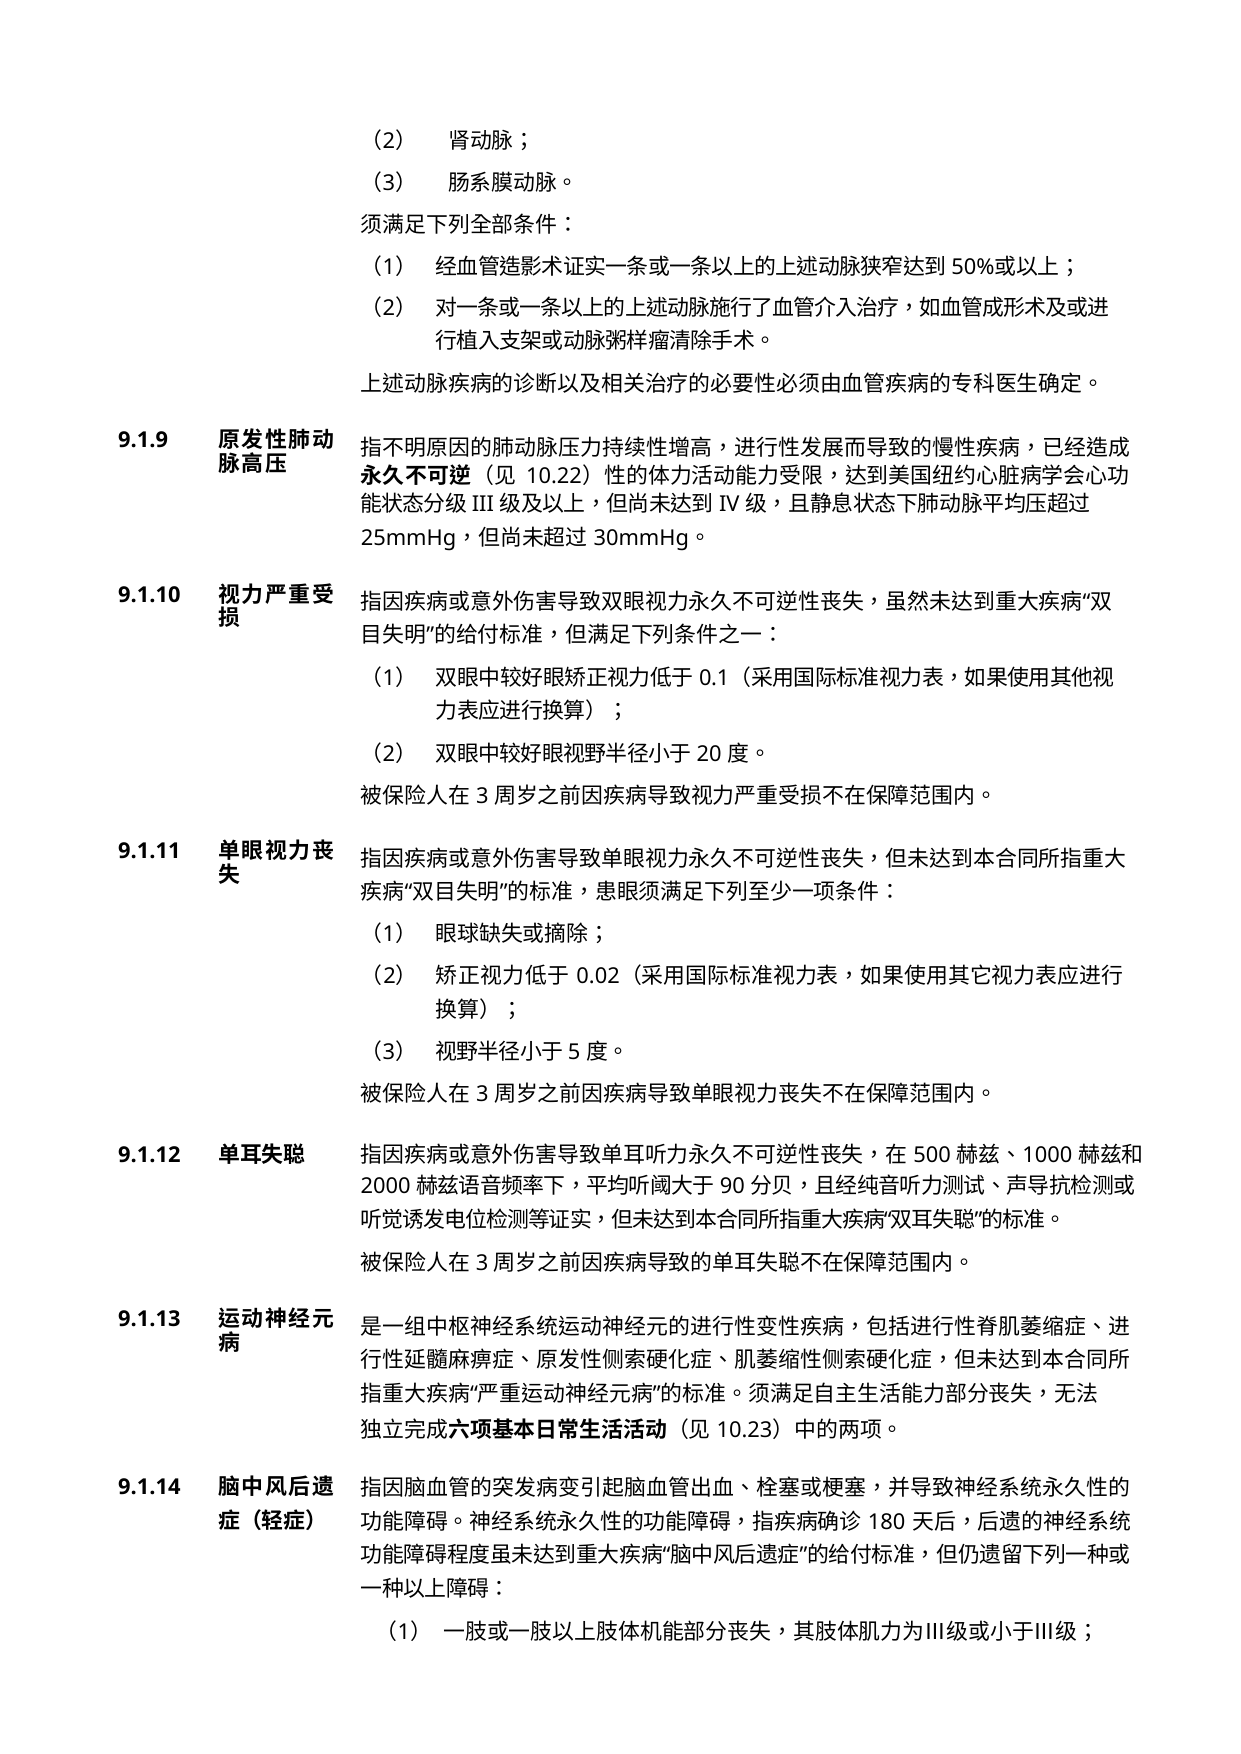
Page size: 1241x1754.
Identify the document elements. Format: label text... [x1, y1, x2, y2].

list 肠系膜动脉。 [360, 167, 1153, 197]
subtitle 单眼视力丧失 [118, 839, 338, 888]
text 被保险人在 3 周岁之前因疾病导致单眼视力丧失不在保障范围内。 [361, 1078, 1153, 1108]
text 独立完成六项基本日常生活活动（见 10.23）中的两项。 [361, 1412, 1153, 1444]
list 肾动脉； [360, 125, 1153, 155]
list 矫正视力低于 0.02（采用国际标准视力表，如果使用其它视力表应进行换算）； [361, 961, 1130, 1023]
text 被保险人在 3 周岁之前因疾病导致视力严重受损不在保障范围内。 [361, 779, 1153, 809]
list 双眼中较好眼矫正视力低于 0.1（采用国际标准视力表，如果使用其他视力表应进行换算）； [361, 662, 1131, 724]
text 指因疾病或意外伤害导致单眼视力永久不可逆性丧失，但未达到本合同所指重大疾病“双目失明”的标准，患眼须满足下列至少一项条件： [361, 843, 1131, 906]
subtitle 脑中风后遗 [118, 1468, 338, 1501]
text 2000 赫兹语音频率下，平均听阈大于 90 分贝，且经纯音听力测试、声导抗检测或听觉诱发电位检测等证实，但未达到本合同所指重大疾病“双耳失聪”的标准。 [360, 1170, 1142, 1234]
text 是一组中枢神经系统运动神经元的进行性变性疾病，包括进行性脊肌萎缩症、进行性延髓麻痹症、原发性侧索硬化症、肌萎缩性侧索硬化症，但未达到本合同所指重大疾病“严重运动神经元病”的标准。须满足自主生活能力部分丧失，无法 [361, 1311, 1131, 1408]
subtitle 运动神经元病 [118, 1307, 338, 1356]
subtitle 视力严重受损 [118, 582, 338, 632]
text 指因疾病或意外伤害导致双眼视力永久不可逆性丧失，虽然未达到重大疾病“双目失明”的给付标准，但满足下列条件之一： [361, 586, 1131, 649]
list 经血管造影术证实一条或一条以上的上述动脉狭窄达到 50%或以上； [360, 251, 1153, 280]
text 上述动脉疾病的诊断以及相关治疗的必要性必须由血管疾病的专科医生确定。 [360, 368, 1153, 398]
list 视野半径小于 5 度。 [361, 1036, 1153, 1066]
text 症（轻症） [218, 1501, 338, 1536]
list 双眼中较好眼视野半径小于 20 度。 [361, 737, 1153, 767]
list 眼球缺失或摘除； [361, 918, 1153, 948]
text 指不明原因的肺动脉压力持续性增高，进行性发展而导致的慢性疾病，已经造成永久不可逆（见 10.22）性的体力活动能力受限，达到美国纽约心脏病学会心功能状态分级 III 级及以上，但尚未达到 IV 级，且静息状态下肺动脉平均压超过 [361, 432, 1131, 518]
text （1） 一肢或一肢以上肢体机能部分丧失，其肢体肌力为Ⅲ级或小于Ⅲ级； [376, 1616, 1153, 1646]
text 25mmHg，但尚未超过 30mmHg。 [361, 522, 1153, 552]
list 对一条或一条以上的上述动脉施行了血管介入治疗，如血管成形术及或进行植入支架或动脉粥样瘤清除手术。 [360, 292, 1131, 355]
text 被保险人在 3 周岁之前因疾病导致的单耳失聪不在保障范围内。 [360, 1247, 1153, 1277]
text 指因脑血管的突发病变引起脑血管出血、栓塞或梗塞，并导致神经系统永久性的功能障碍。神经系统永久性的功能障碍，指疾病确诊 180 天后，后遗的神经系统功能障碍程度虽未达到重大疾病“脑中风后遗症”的给付标准，但仍遗留下列一种或一种以上障碍： [361, 1472, 1131, 1603]
subtitle 原发性肺动脉高压 [118, 428, 338, 477]
list 单耳失聪 指因疾病或意外伤害导致单耳听力永久不可逆性丧失，在 500 赫兹、1000 赫兹和 [118, 1135, 1153, 1169]
text 须满足下列全部条件： [360, 209, 1153, 239]
